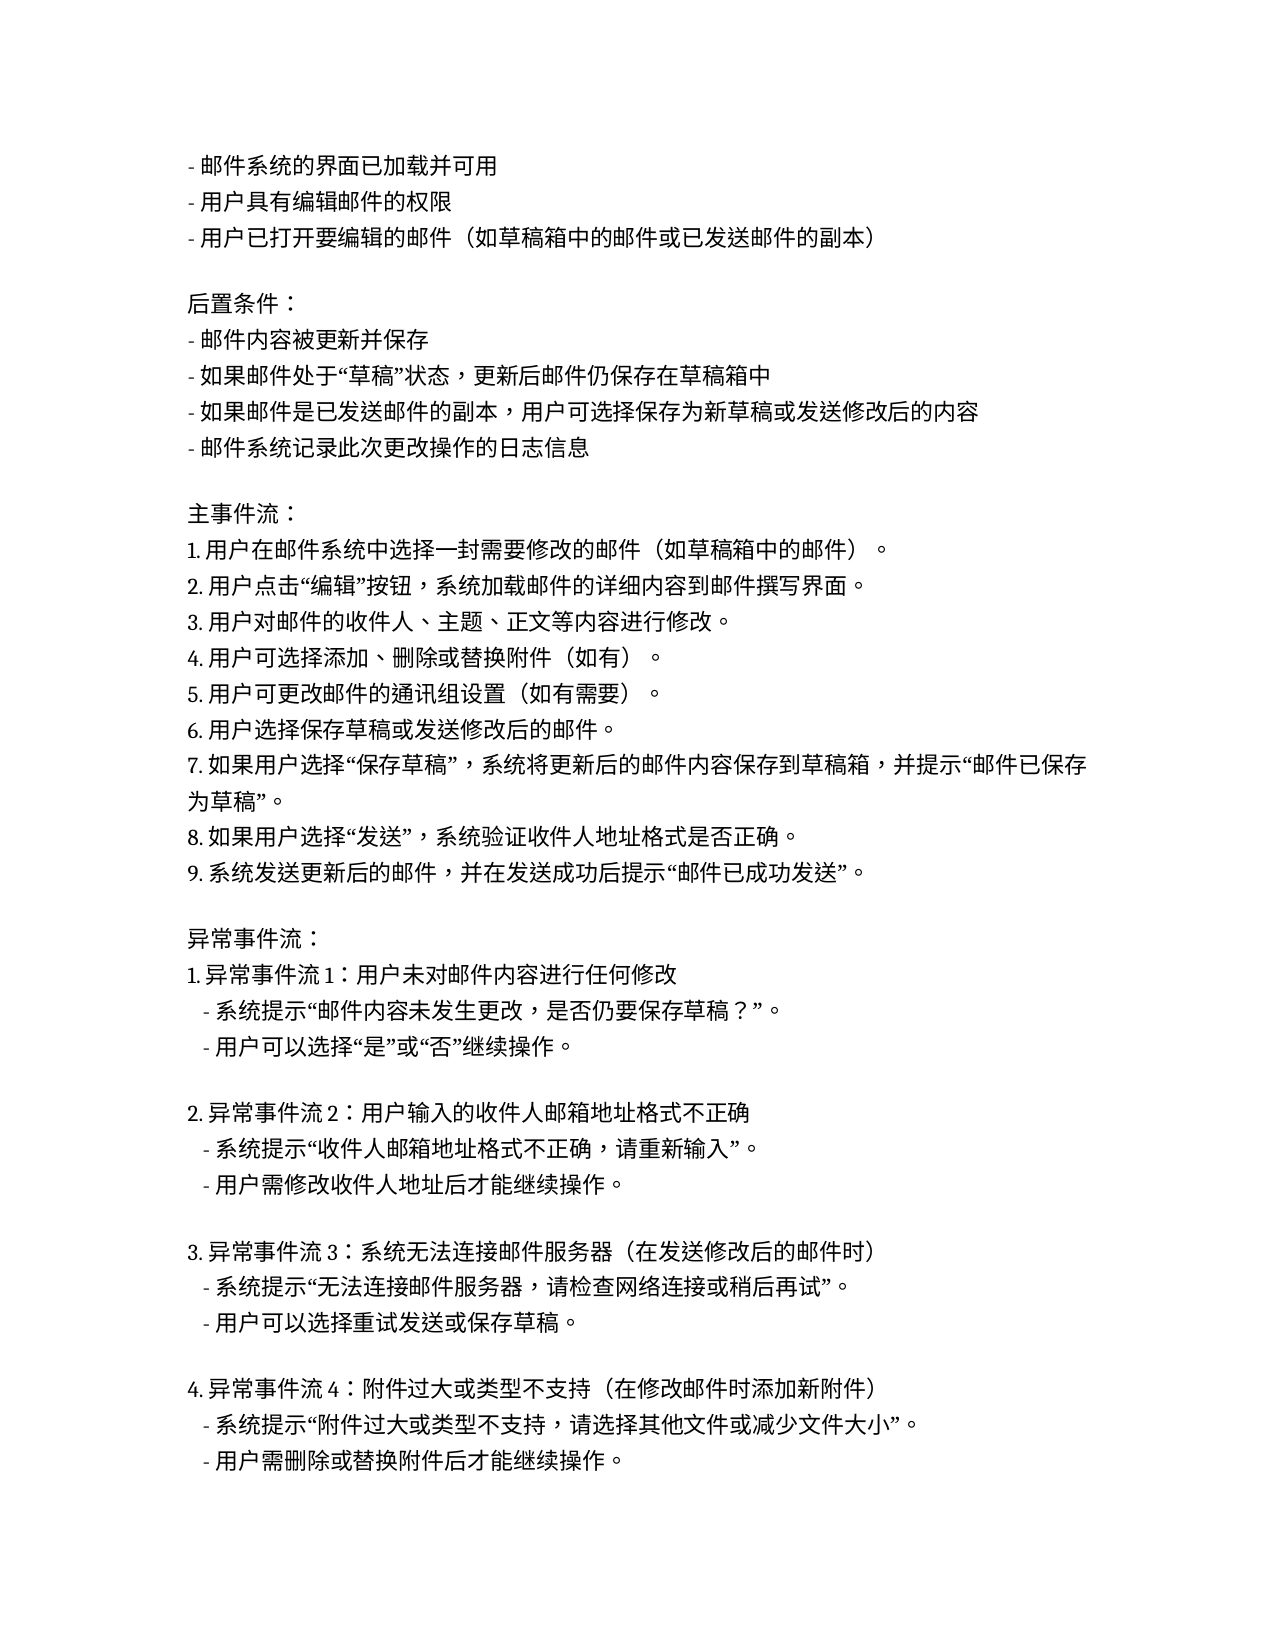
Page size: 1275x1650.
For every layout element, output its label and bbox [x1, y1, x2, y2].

text [187, 150, 1087, 1477]
